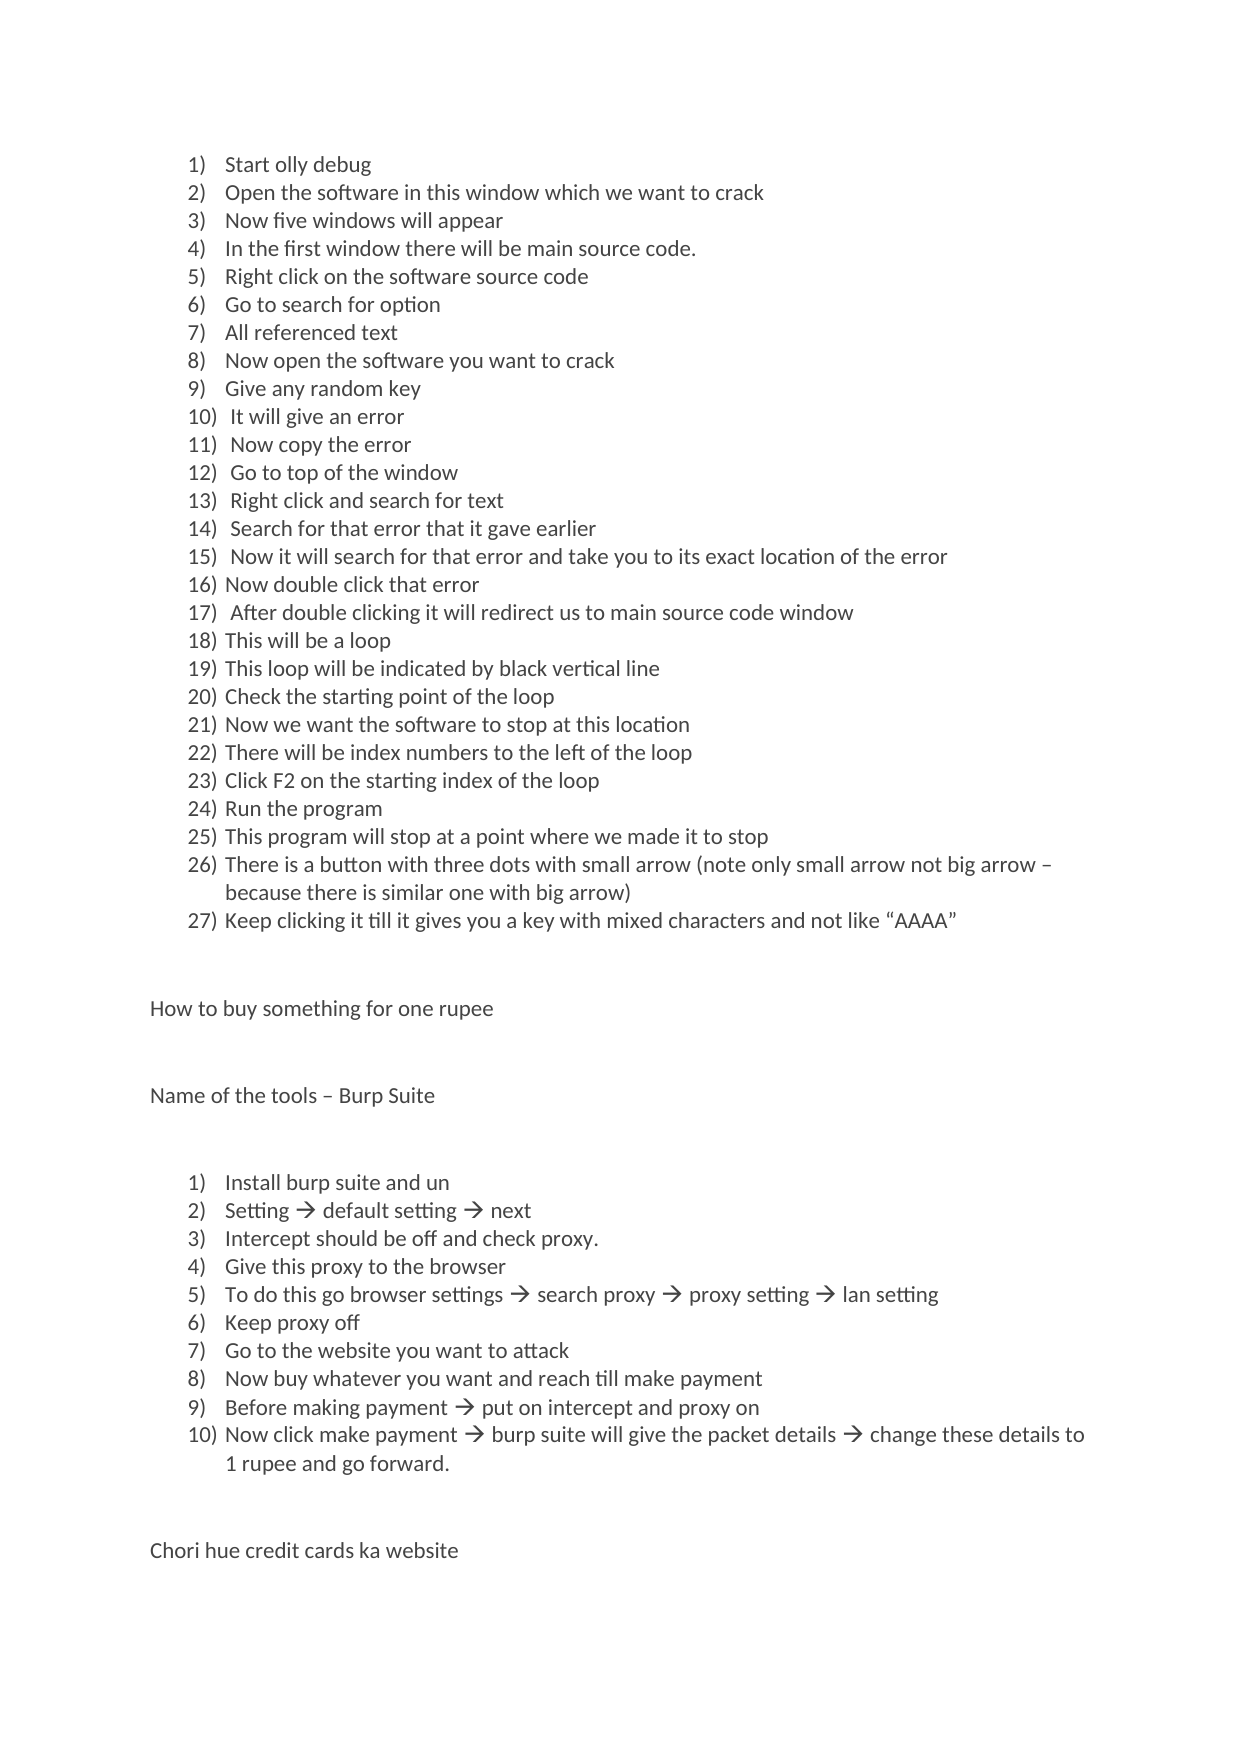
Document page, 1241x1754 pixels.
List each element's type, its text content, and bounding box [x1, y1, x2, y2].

subtitle Before making payment put on intercept and proxy on [187, 1393, 1090, 1421]
subtitle Now it will search for that error and take you to its exact location of the error [187, 542, 1090, 570]
subtitle Run the program [187, 794, 1090, 822]
subtitle Search for that error that it gave earlier [187, 514, 1090, 542]
subtitle Go to the website you want to attack [187, 1337, 1090, 1364]
subtitle Open the software in this window which we want to crack [187, 178, 1090, 206]
subtitle In the first window there will be main source code. [187, 234, 1090, 262]
subtitle Now open the software you want to crack [187, 346, 1090, 374]
subtitle Give any random key [187, 374, 1090, 402]
subtitle Go to search for option [187, 290, 1090, 318]
subtitle After double clicking it will redirect us to main source code window [187, 598, 1090, 626]
subtitle There will be index numbers to the left of the loop [187, 738, 1090, 766]
subtitle How to buy something for one rupee [150, 994, 1090, 1022]
subtitle Start olly debug [187, 150, 1090, 178]
subtitle Now we want the software to stop at this location [187, 710, 1090, 738]
subtitle Go to top of the window [187, 458, 1090, 486]
subtitle This will be a loop [187, 626, 1090, 654]
subtitle To do this go browser settings search proxy proxy setting lan setting [187, 1281, 1090, 1308]
subtitle Now buy whatever you want and reach till make payment [187, 1364, 1090, 1393]
subtitle Now click make payment burp suite will give the packet details change these details to 1 rupee and go forward. [187, 1421, 1090, 1477]
subtitle Check the starting point of the loop [187, 682, 1090, 710]
subtitle It will give an error [187, 402, 1090, 430]
subtitle Now copy the error [187, 430, 1090, 458]
subtitle Give this proxy to the browser [187, 1252, 1090, 1281]
subtitle There is a button with three dots with small arrow (note only small arrow not big arrow – because there is similar one with big arrow) [187, 851, 1090, 907]
subtitle Now five windows will appear [187, 206, 1090, 234]
subtitle Intercept should be off and check proxy. [187, 1224, 1090, 1252]
subtitle Now double click that error [187, 570, 1090, 598]
subtitle Chori hue credit cards ka website [150, 1536, 1090, 1564]
subtitle Right click on the software source code [187, 262, 1090, 290]
subtitle Keep proxy off [187, 1308, 1090, 1337]
subtitle Name of the tools – Burp Suite [150, 1081, 1090, 1109]
subtitle This program will stop at a point where we made it to stop [187, 822, 1090, 851]
subtitle Click F2 on the starting index of the loop [187, 766, 1090, 794]
subtitle Install burp suite and un [187, 1168, 1090, 1196]
subtitle This loop will be indicated by black vertical line [187, 654, 1090, 682]
subtitle Right click and search for text [187, 486, 1090, 514]
subtitle Setting default setting next [187, 1196, 1090, 1224]
subtitle All referenced text [187, 318, 1090, 346]
subtitle Keep clicking it till it gives you a key with mixed characters and not like “AAAA” [187, 907, 1090, 934]
